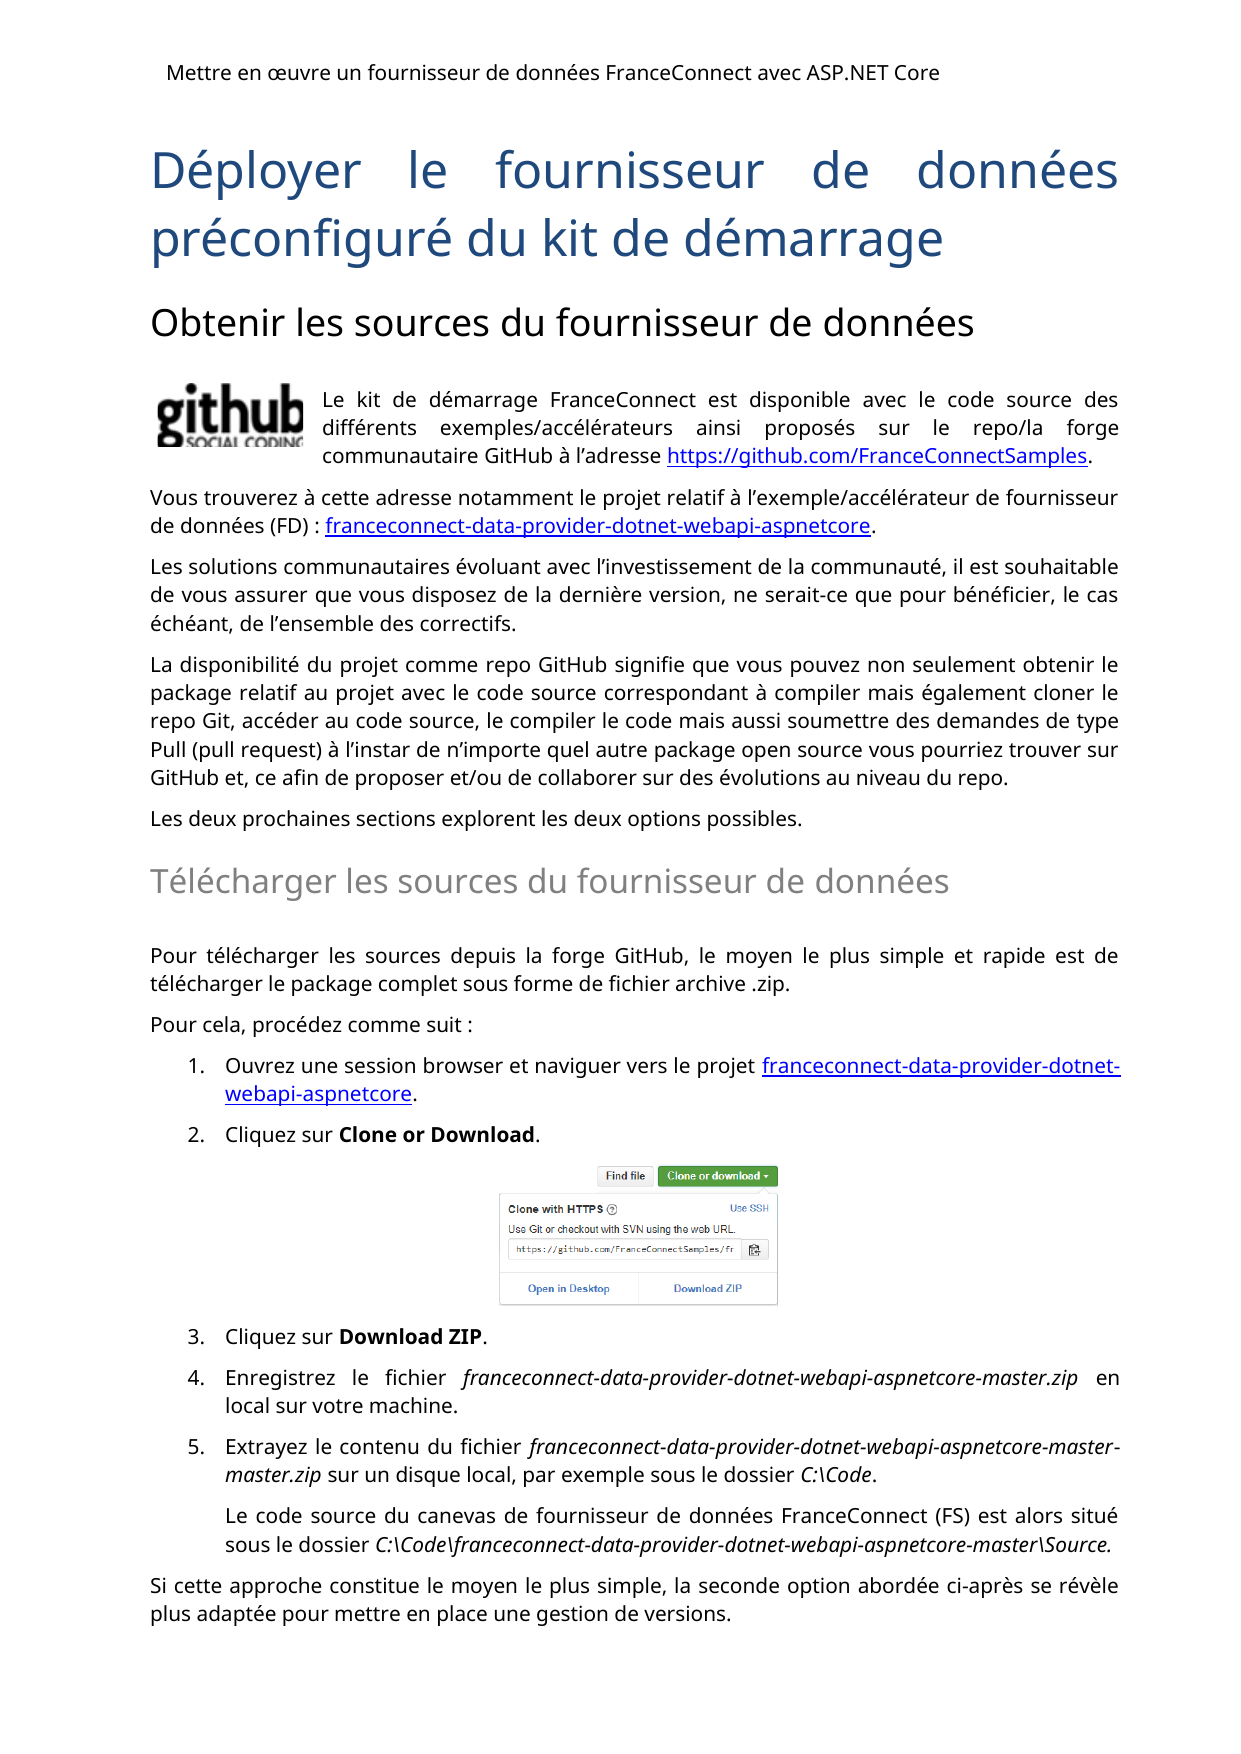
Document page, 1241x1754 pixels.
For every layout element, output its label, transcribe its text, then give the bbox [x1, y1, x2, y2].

list Extrayez le contenu du fichier franceconnect-data-provider-dotnet-webapi-aspnetcore-master-master.zip sur un disque local, par exemple sous le dossier C:\Code. [187, 1432, 1120, 1489]
text Pour cela, procédez comme suit : [150, 1010, 1120, 1039]
list Le code source du canevas de fournisseur de données FranceConnect (FS) est alors situé sous le dossier C:\Code\franceconnect-data-provider-dotnet-webapi-aspnetcore-master\Source. [225, 1502, 1120, 1558]
text Vous trouverez à cette adresse notamment le projet relatif à l’exemple/accélérateur de fournisseur de données (FD) : franceconnect-data-provider-dotnet-webapi-aspnetcore. [150, 483, 1120, 539]
picture [487, 1161, 783, 1310]
text Pour télécharger les sources depuis la forge GitHub, le moyen le plus simple et rapide est de télécharger le package complet sous forme de fichier archive .zip. [150, 941, 1120, 998]
text Les deux prochaines sections explorent les deux options possibles. [150, 804, 1120, 833]
list Cliquez sur Clone or Download. [187, 1121, 1120, 1149]
picture [156, 383, 303, 446]
list Cliquez sur Download ZIP. [187, 1322, 1120, 1350]
text Les solutions communautaires évoluant avec l’investissement de la communauté, il est souhaitable de vous assurer que vous disposez de la dernière version, ne serait-ce que pour bénéficier, le cas échéant, de l’ensemble des correctifs. [150, 552, 1120, 637]
list Ouvrez une session browser et naviguer vers le projet franceconnect-data-provider-dotnet-webapi-aspnetcore. [187, 1051, 1120, 1108]
text Le kit de démarrage FranceConnect est disponible avec le code source des différents exemples/accélérateurs ainsi proposés sur le repo/la forge communautaire GitHub à l’adresse https://github.com/FranceConnectSamples. [150, 385, 1120, 470]
text Si cette approche constitue le moyen le plus simple, la seconde option abordée ci-après se révèle plus adaptée pour mettre en place une gestion de versions. [150, 1571, 1120, 1628]
subtitle Télécharger les sources du fournisseur de données [150, 858, 1120, 903]
text La disponibilité du projet comme repo GitHub signifie que vous pouvez non seulement obtenir le package relatif au projet avec le code source correspondant à compiler mais également cloner le repo Git, accéder au code source, le compiler le code mais aussi soumettre des demandes de type Pull (pull request) à l’instar de n’importe quel autre package open source vous pourriez trouver sur GitHub et, ce afin de proposer et/ou de collaborer sur des évolutions au niveau du repo. [150, 650, 1120, 792]
subtitle Obtenir les sources du fournisseur de données [150, 296, 1120, 347]
list Enregistrez le fichier franceconnect-data-provider-dotnet-webapi-aspnetcore-master.zip en local sur votre machine. [187, 1363, 1120, 1420]
subtitle Déployer le fournisseur de données préconfiguré du kit de démarrage [150, 135, 1120, 271]
